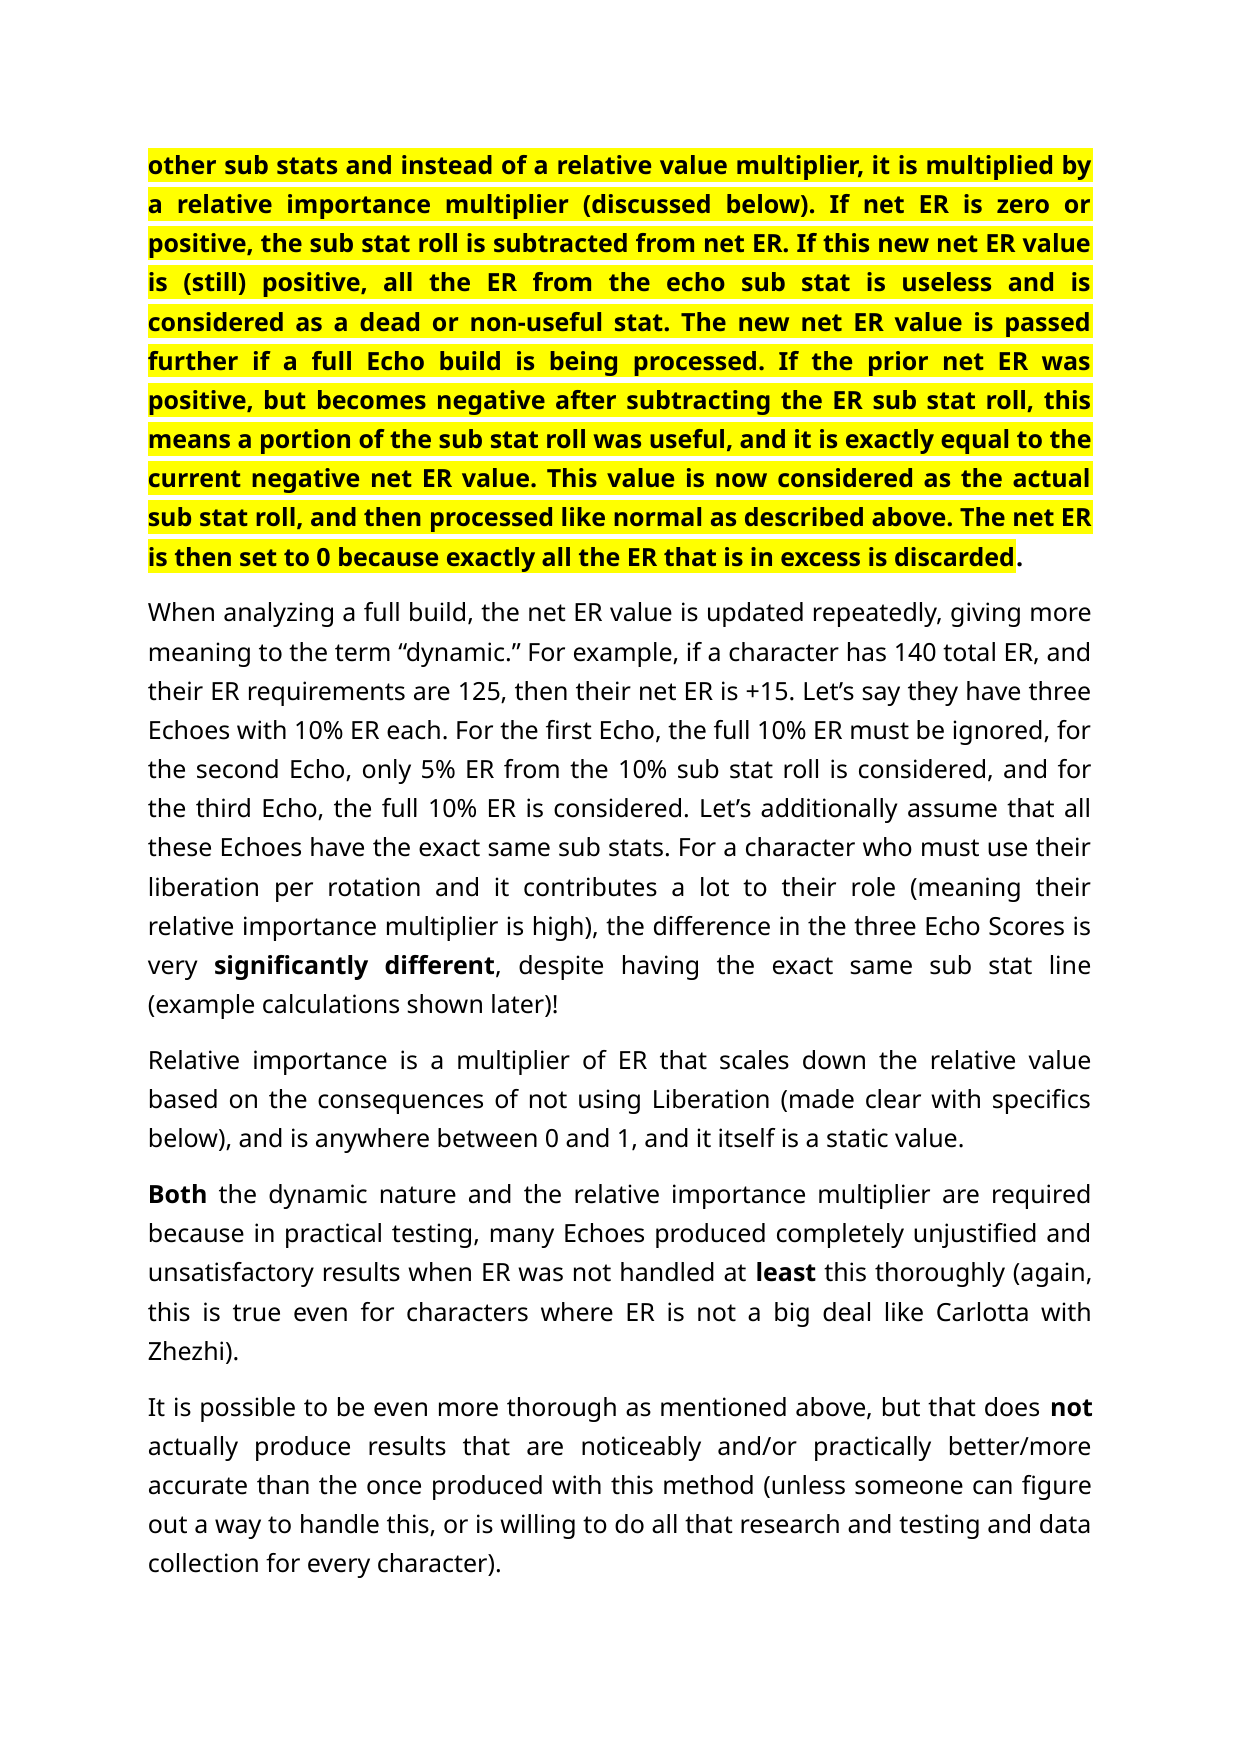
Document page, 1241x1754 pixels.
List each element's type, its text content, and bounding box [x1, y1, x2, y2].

text Both the dynamic nature and the relative importance multiplier are required because in practical testing, many Echoes produced completely unjustified and unsatisfactory results when ER was not handled at least this thoroughly (again, this is true even for characters where ER is not a big deal like Carlotta with Zhezhi). [148, 1177, 1093, 1367]
text It is possible to be even more thorough as mentioned above, but that does not actually produce results that are noticeably and/or practically better/more accurate than the once produced with this method (unless someone can figure out a way to handle this, or is willing to do all that research and testing and data collection for every character). [148, 1389, 1093, 1580]
text When analyzing a full build, the net ER value is updated repeatedly, giving more meaning to the term “dynamic.” For example, if a character has 140 total ER, and their ER requirements are 125, then their net ER is +15. Let’s say they have three Echoes with 10% ER each. For the first Echo, the full 10% ER must be ignored, for the second Echo, only 5% ER from the 10% sub stat roll is considered, and for the third Echo, the full 10% ER is considered. Let’s additionally assume that all these Echoes have the exact same sub stats. For a character who must use their liberation per rotation and it contributes a lot to their role (meaning their relative importance multiplier is high), the difference in the three Echo Scores is very significantly different, despite having the exact same sub stat line (example calculations shown later)! [148, 595, 1093, 1021]
text Relative importance is a multiplier of ER that scales down the relative value based on the consequences of not using Liberation (made clear with specifics below), and is anywhere between 0 and 1, and it itself is a static value. [148, 1043, 1093, 1155]
